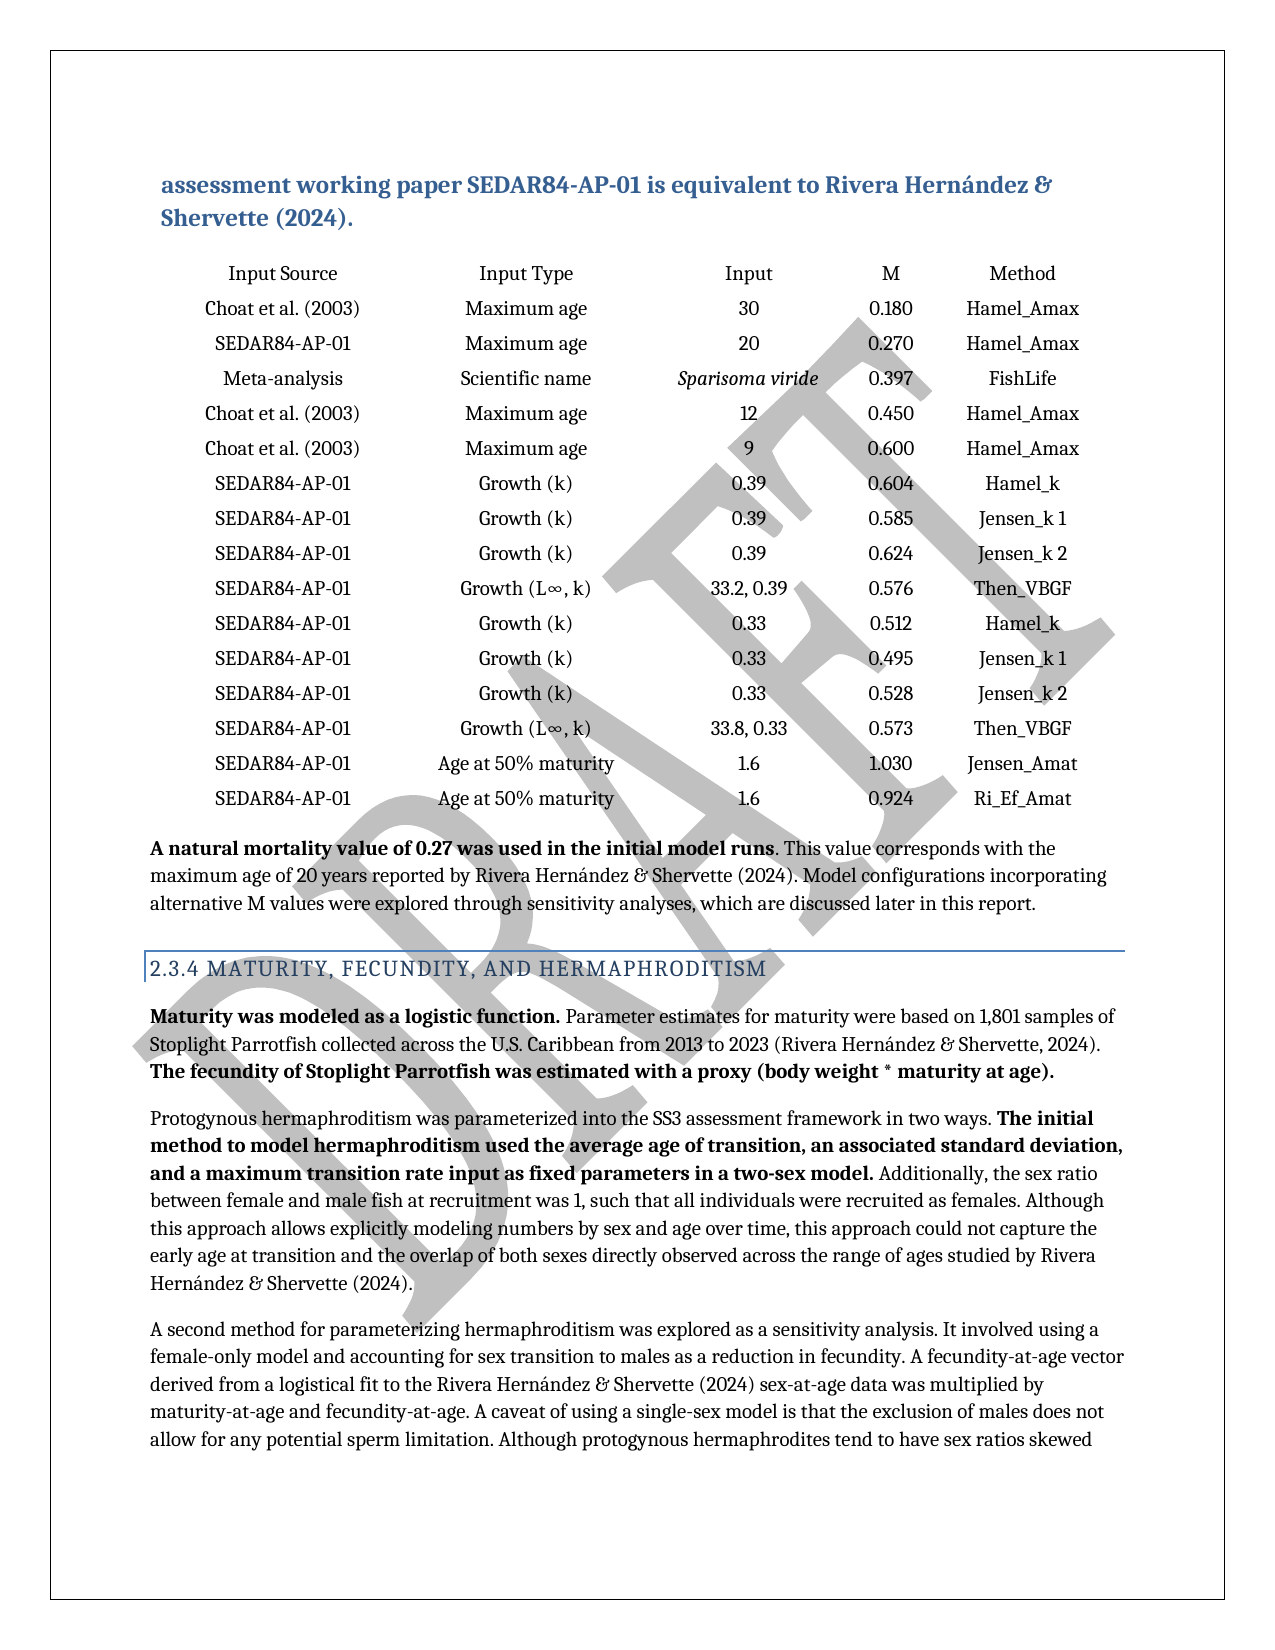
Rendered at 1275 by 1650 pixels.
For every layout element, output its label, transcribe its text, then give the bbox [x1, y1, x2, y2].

text A natural mortality value of 0.27 was used in the initial model runs. This value corresponds with the maximum age of 20 years reported by Rivera Hernández & Shervette (2024). Model configurations incorporating alternative M values were explored through sensitivity analyses, which are discussed later in this report. [150, 837, 1125, 916]
text Maturity was modeled as a logistic function. Parameter estimates for maturity were based on 1,801 samples of Stoplight Parrotfish collected across the U.S. Caribbean from 2013 to 2023 (Rivera Hernández & Shervette, 2024). The fecundity of Stoplight Parrotfish was estimated with a proxy (body weight * maturity at age). [150, 1005, 1125, 1084]
subtitle 2.3.4 Maturity, Fecundity, and Hermaphroditism [146, 952, 1125, 982]
text Protogynous hermaphroditism was parameterized into the SS3 assessment framework in two ways. The initial method to model hermaphroditism used the average age of transition, an associated standard deviation, and a maximum transition rate input as fixed parameters in a two-sex model. Additionally, the sex ratio between female and male fish at recruitment was 1, such that all individuals were recruited as females. Although this approach allows explicitly modeling numbers by sex and age over time, this approach could not capture the early age at transition and the overlap of both sexes directly observed across the range of ages studied by Rivera Hernández & Shervette (2024). [150, 1106, 1125, 1295]
